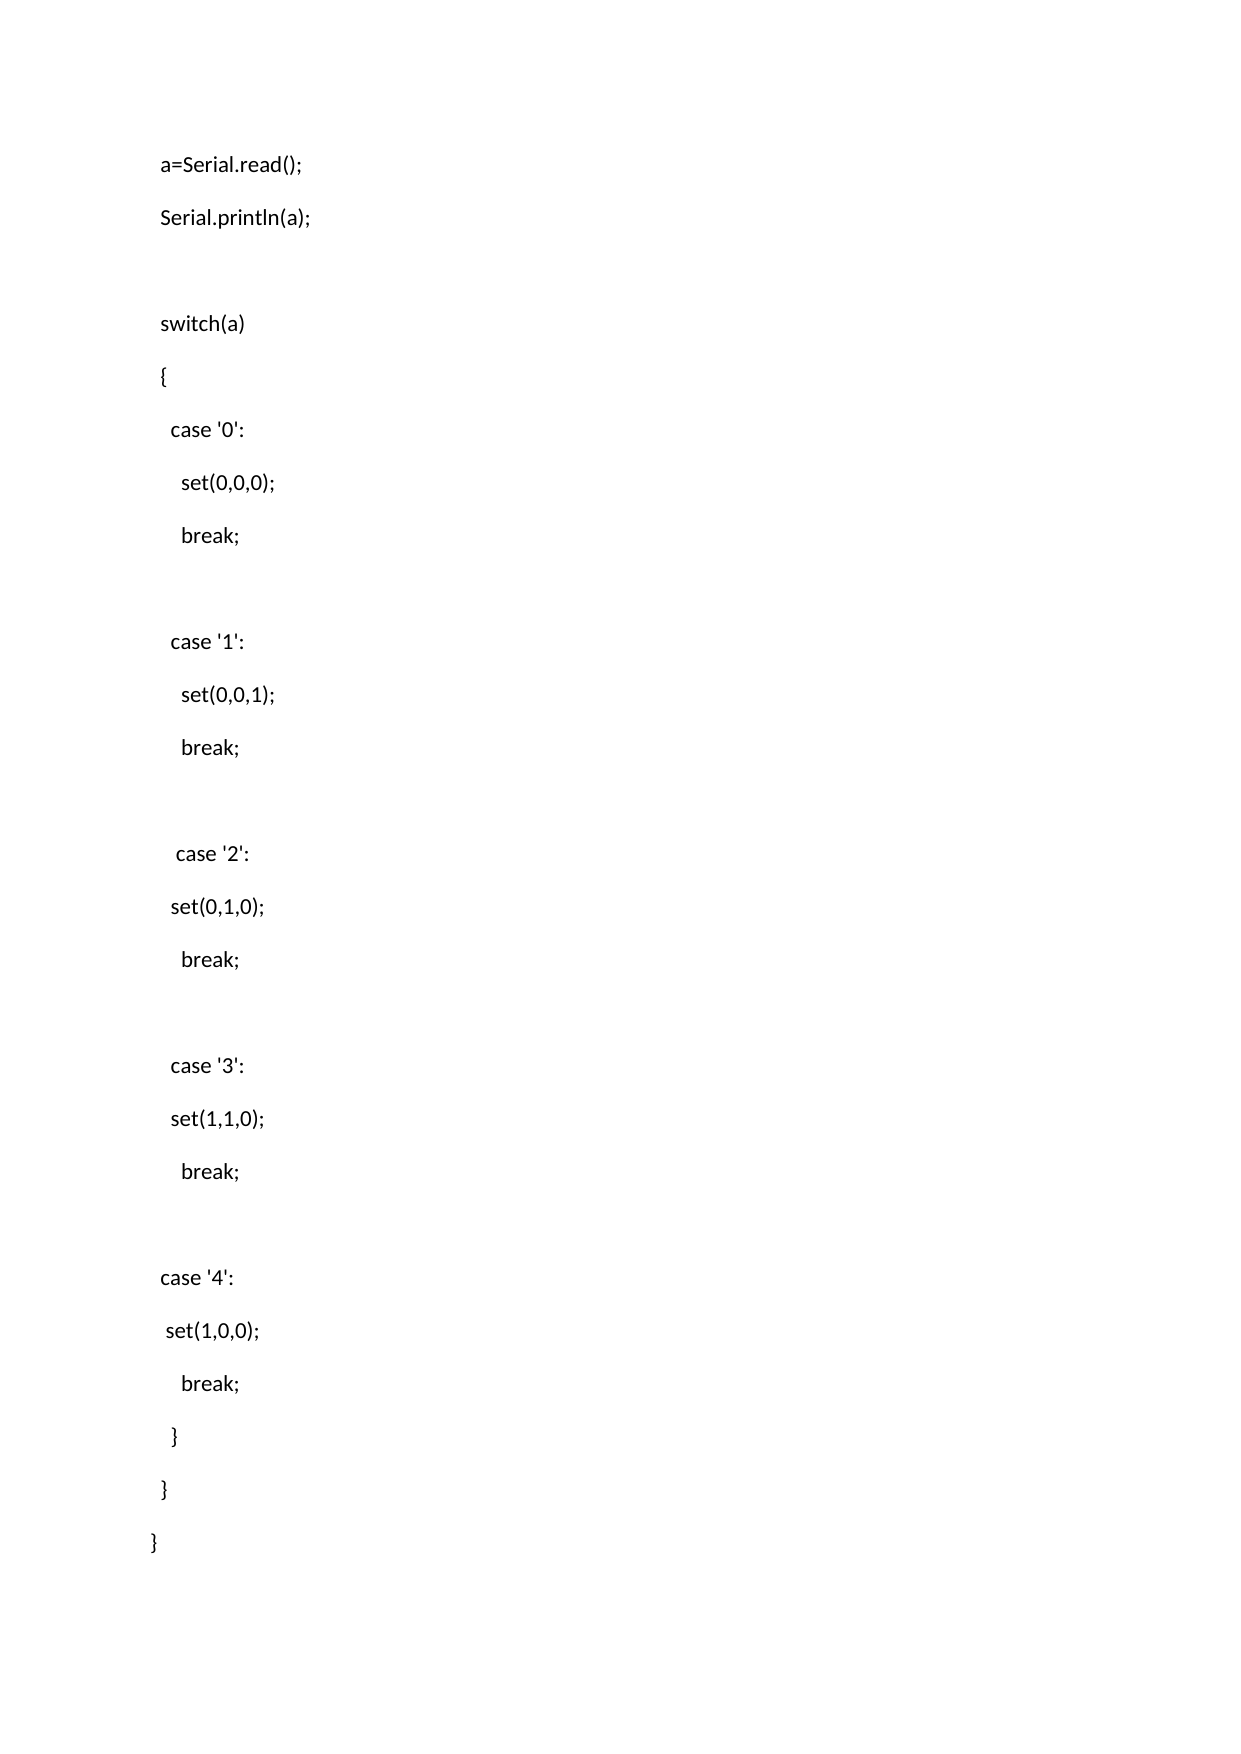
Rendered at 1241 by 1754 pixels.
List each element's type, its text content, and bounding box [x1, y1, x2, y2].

text set(1,0,0); [150, 1316, 1090, 1344]
text set(0,0,0); [150, 468, 1090, 496]
text case '0': [150, 415, 1090, 443]
text case '4': [150, 1263, 1090, 1291]
text break; [150, 733, 1090, 761]
text break; [150, 1157, 1090, 1185]
text break; [150, 945, 1090, 973]
text } [150, 1528, 1090, 1557]
text { [150, 362, 1090, 390]
text case '2': [150, 839, 1090, 867]
text break; [150, 1369, 1090, 1397]
text switch(a) [150, 309, 1090, 337]
text break; [150, 521, 1090, 549]
text set(1,1,0); [150, 1104, 1090, 1132]
text set(0,1,0); [150, 892, 1090, 920]
text case '3': [150, 1051, 1090, 1079]
text a=Serial.read(); [150, 150, 1090, 178]
text case '1': [150, 627, 1090, 655]
text } [150, 1422, 1090, 1451]
text } [150, 1476, 1090, 1503]
text Serial.println(a); [150, 203, 1090, 231]
text set(0,0,1); [150, 680, 1090, 708]
